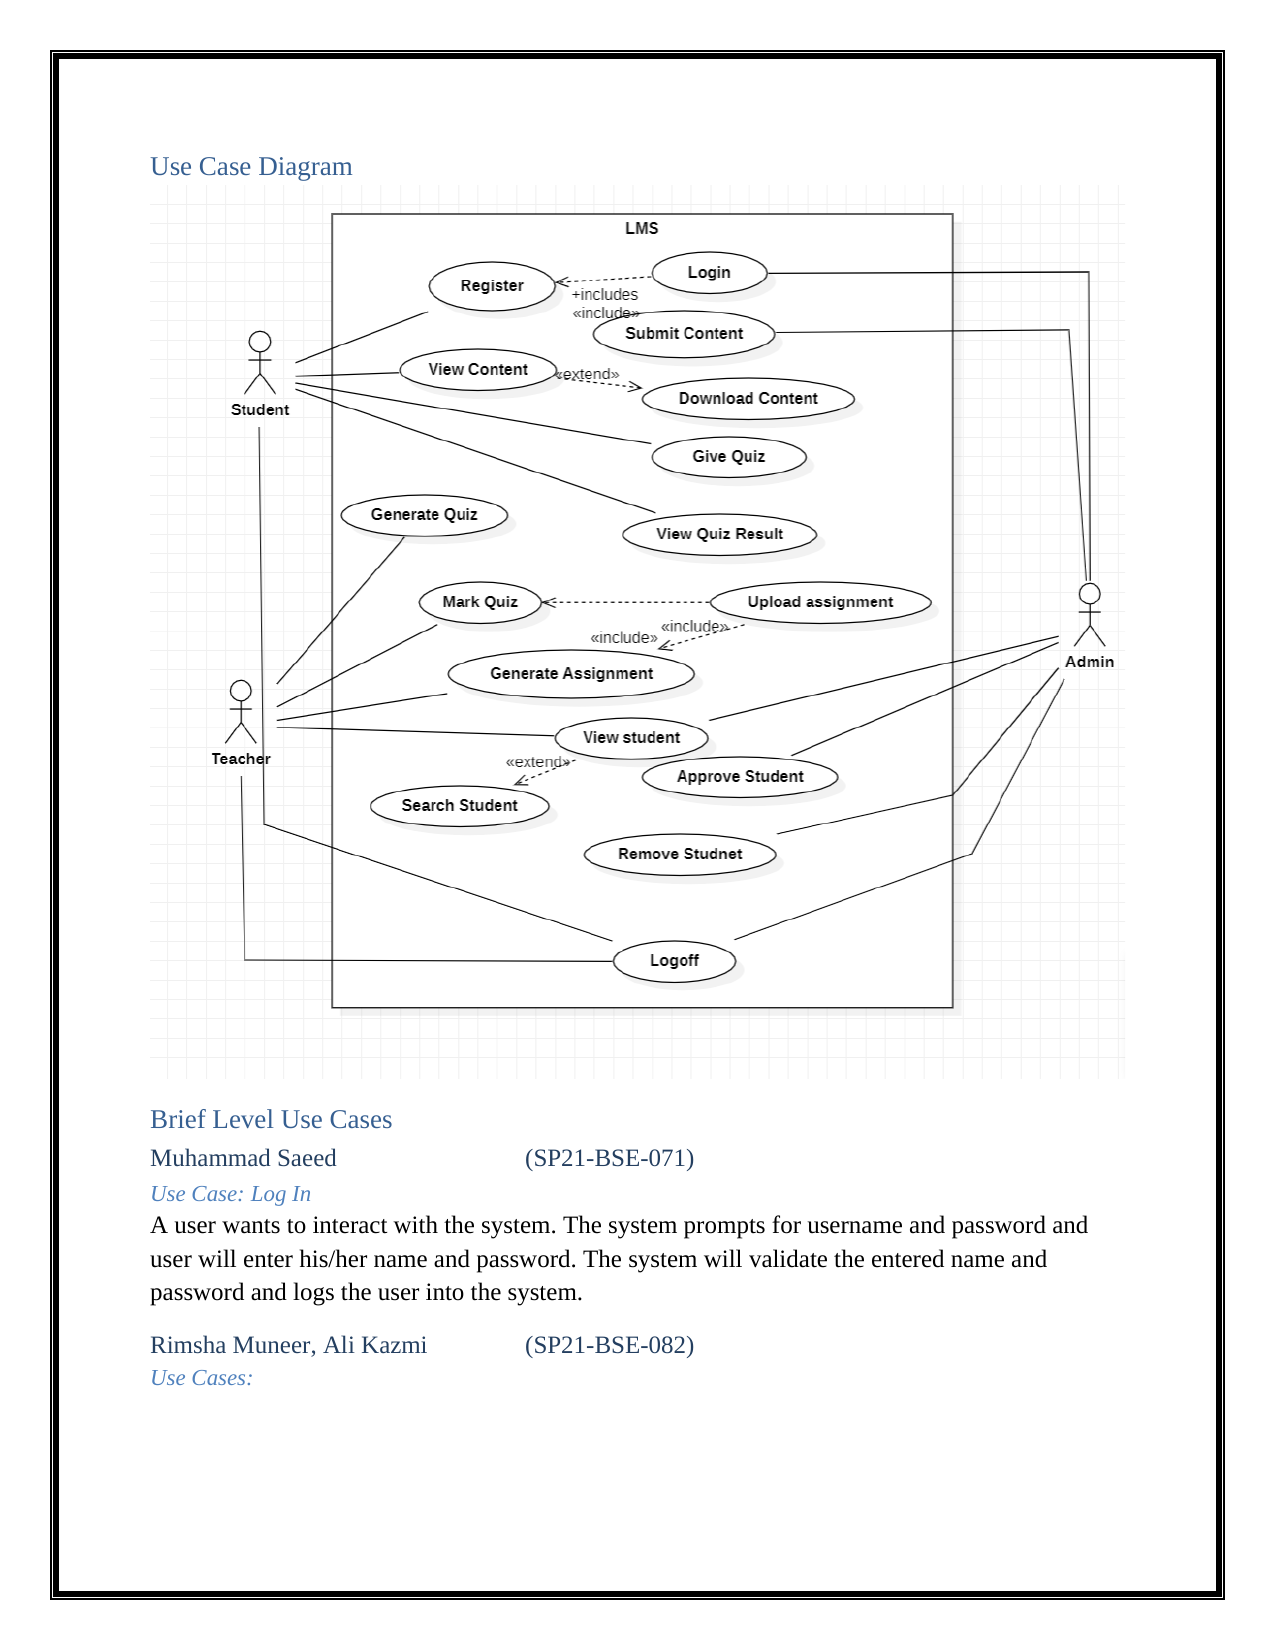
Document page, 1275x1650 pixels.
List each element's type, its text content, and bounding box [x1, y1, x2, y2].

subtitle Muhammad Saeed (SP21-BSE-071) [150, 1143, 1125, 1172]
text Use Cases: [150, 1363, 1125, 1390]
picture [150, 185, 1125, 1079]
subtitle Brief Level Use Cases [150, 1103, 1125, 1134]
subtitle Use Case: Log In [150, 1180, 1125, 1207]
subtitle Rimsha Muneer, Ali Kazmi (SP21-BSE-082) [150, 1331, 1125, 1359]
subtitle Use Case Diagram [150, 150, 1125, 181]
